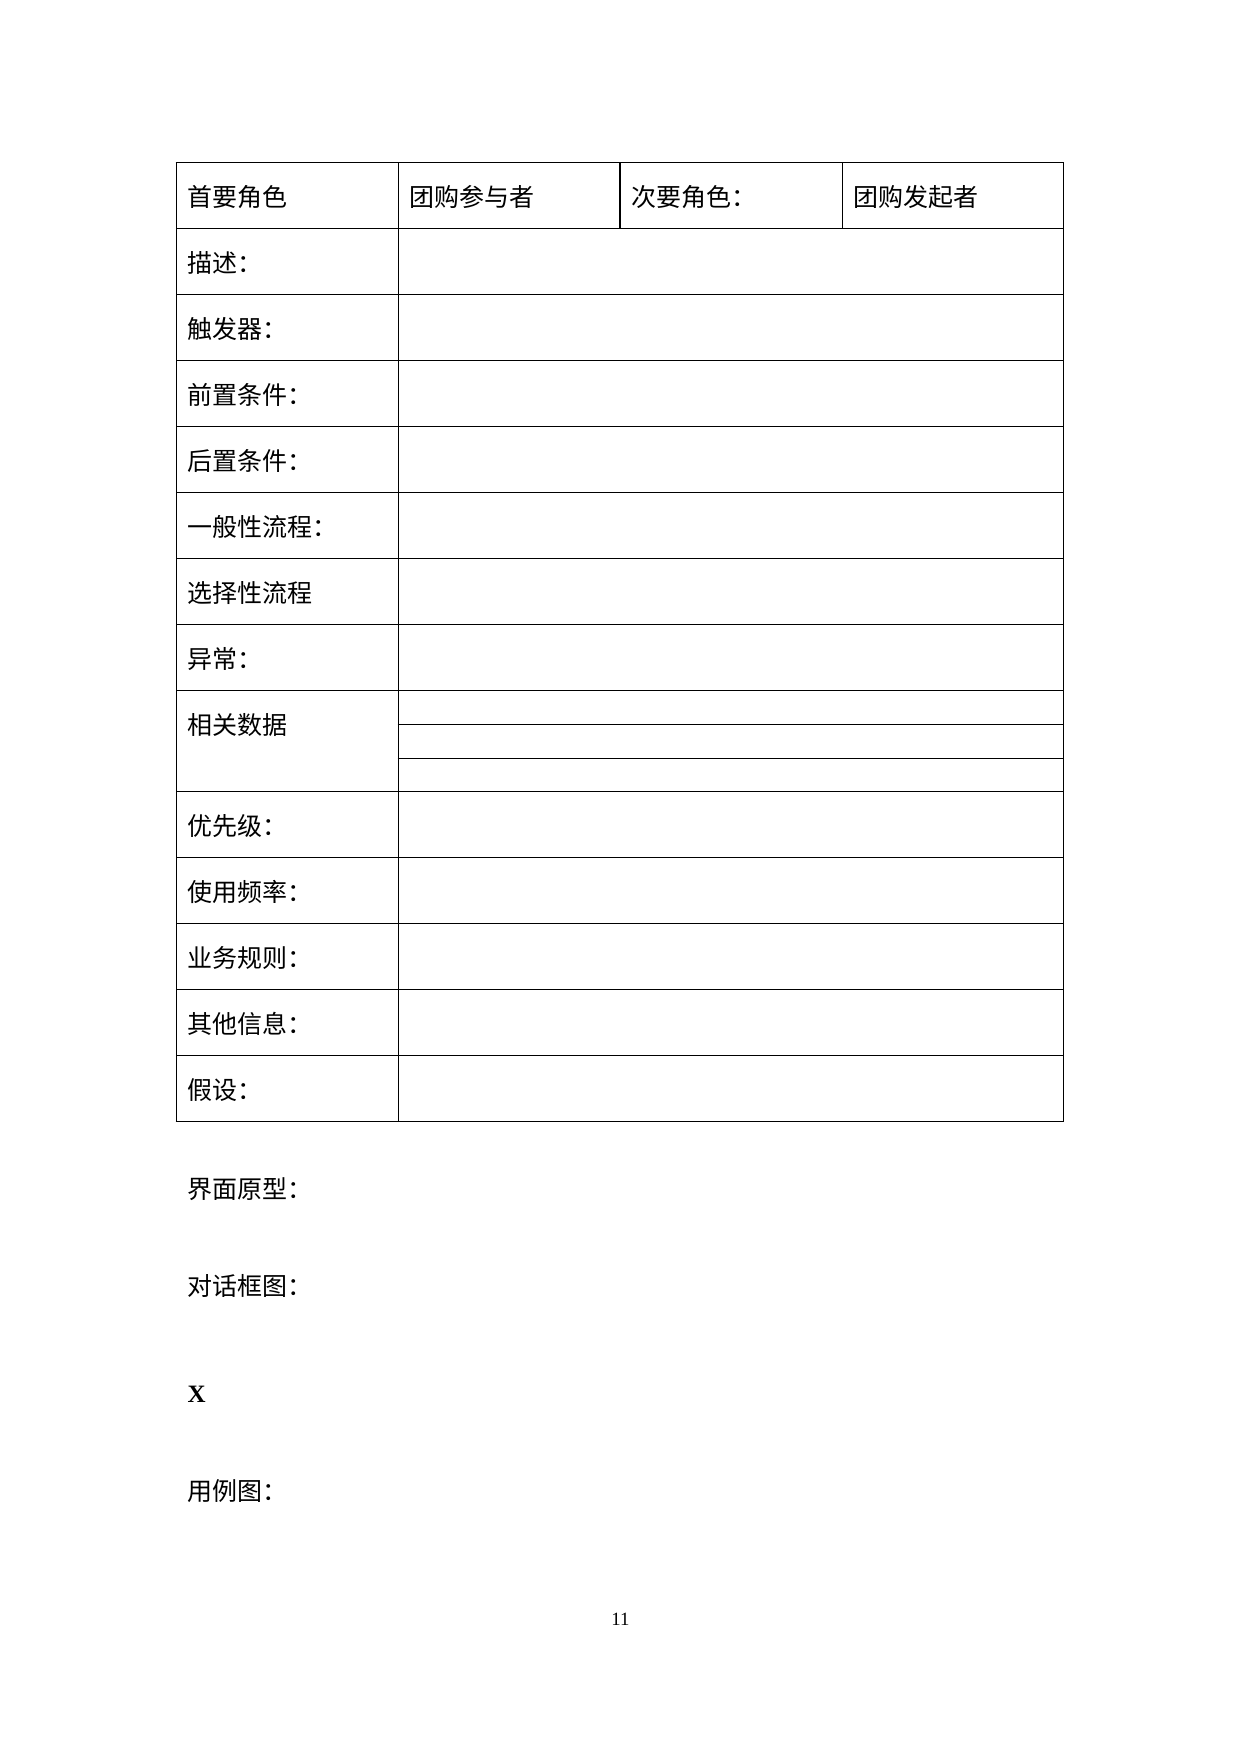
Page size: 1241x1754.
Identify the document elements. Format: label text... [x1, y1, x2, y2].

table_cell 其他信息： [177, 990, 398, 1055]
table_cell [399, 229, 1063, 294]
table_cell 前置条件： [177, 361, 398, 426]
table_cell 后置条件： [177, 427, 398, 492]
table_cell 一般性流程： [177, 493, 398, 558]
text 用例图： [187, 1457, 1053, 1522]
table_cell 触发器： [177, 295, 398, 360]
table_cell 团购参与者 [399, 163, 619, 228]
table_cell [399, 427, 1063, 492]
table_cell 团购发起者 [843, 163, 1063, 228]
table_cell [399, 295, 1063, 360]
table_cell [399, 691, 1063, 724]
table_cell [399, 625, 1063, 690]
table_cell [399, 559, 1063, 624]
table_cell [399, 493, 1063, 558]
subtitle X [187, 1377, 1053, 1409]
text 界面原型： [187, 1155, 1053, 1220]
table_cell 业务规则： [177, 924, 398, 989]
table_cell 首要角色 [177, 163, 398, 228]
table_cell [399, 858, 1063, 923]
table_cell [399, 990, 1063, 1055]
table_cell 假设： [177, 1056, 398, 1121]
text 对话框图： [187, 1252, 1053, 1317]
table_cell 优先级： [177, 792, 398, 857]
table_cell [399, 1056, 1063, 1121]
table_cell 相关数据 [177, 691, 398, 791]
table_cell [399, 759, 1063, 791]
table_cell 异常： [177, 625, 398, 690]
table_cell [399, 361, 1063, 426]
table_cell 选择性流程 [177, 559, 398, 624]
table_cell [399, 792, 1063, 857]
table_cell 使用频率： [177, 858, 398, 923]
table_cell [399, 924, 1063, 989]
table_cell [399, 725, 1063, 757]
table_cell 描述： [177, 229, 398, 294]
table_cell 次要角色： [621, 163, 842, 228]
